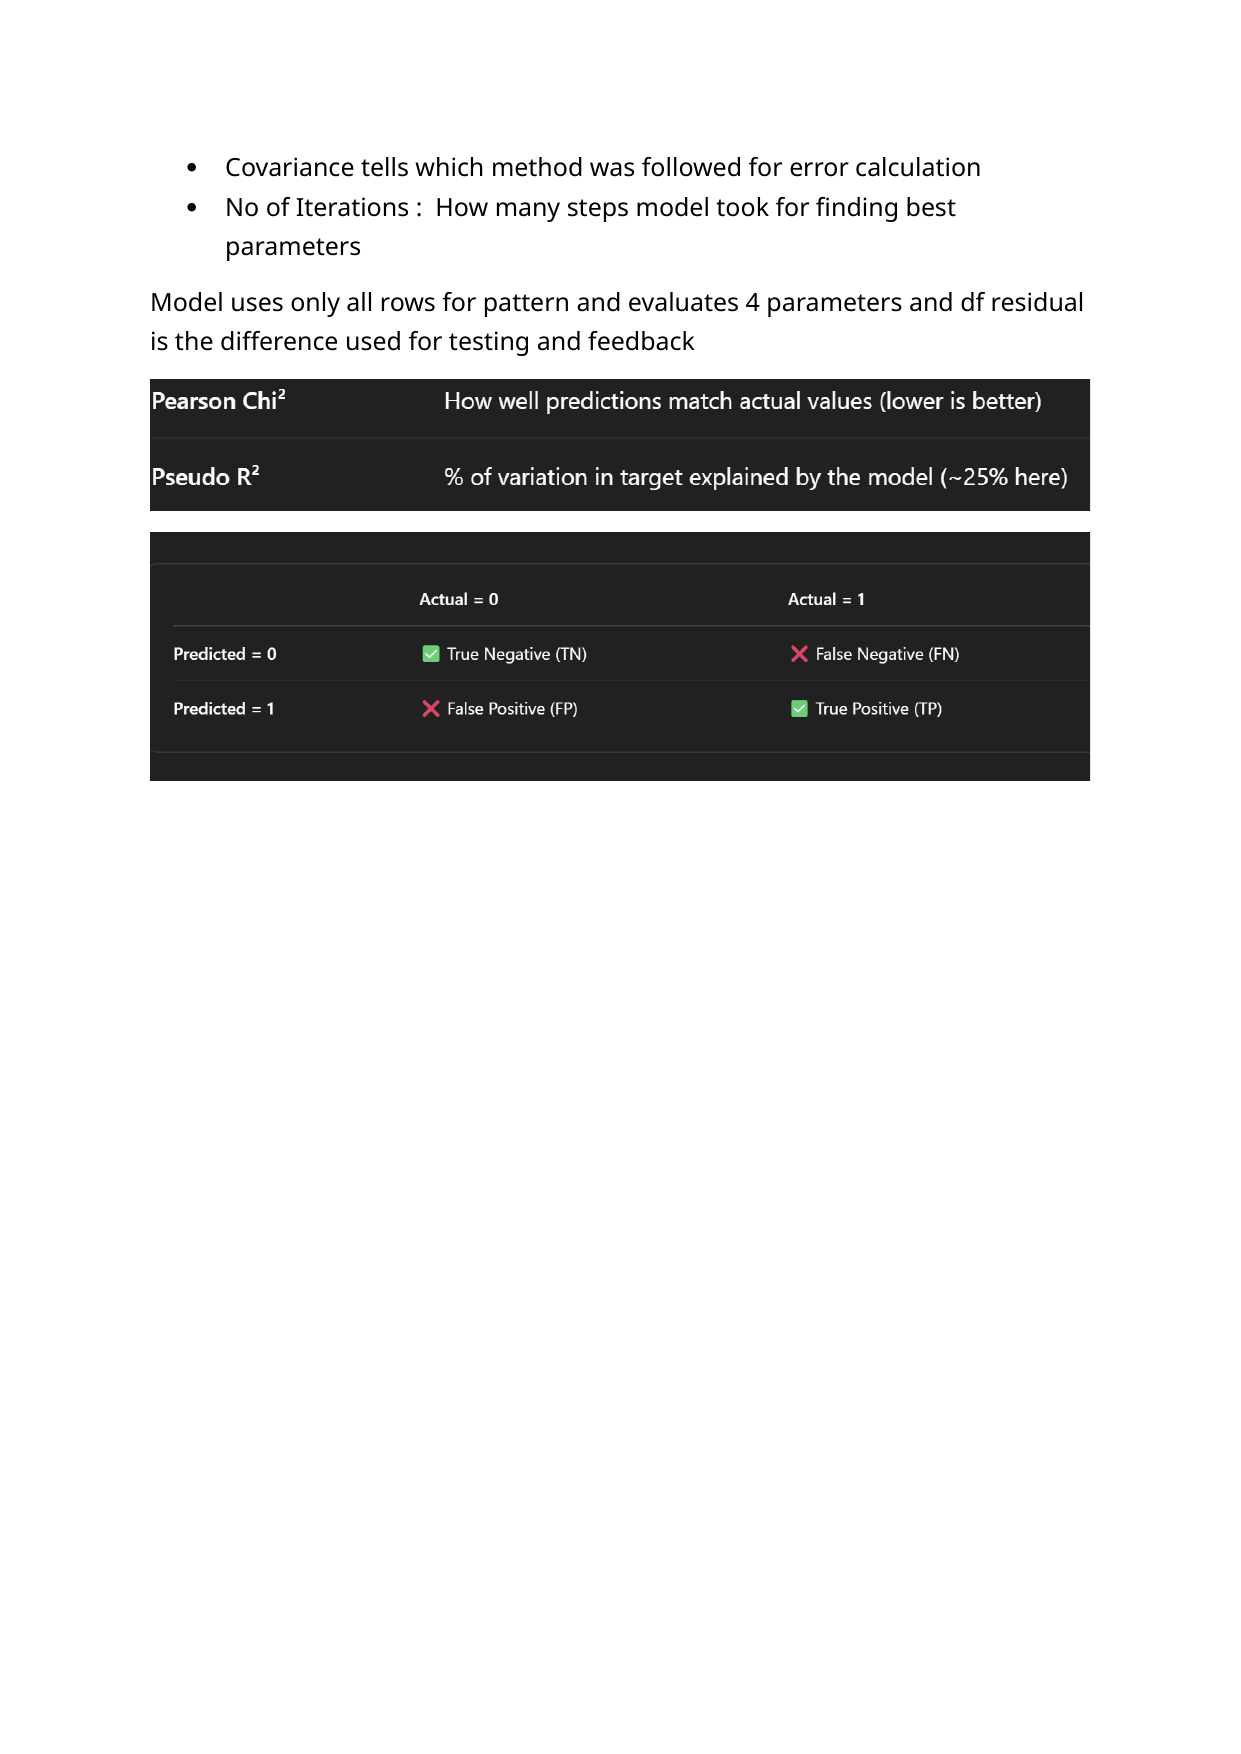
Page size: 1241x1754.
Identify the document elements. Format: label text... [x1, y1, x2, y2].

list No of Iterations : How many steps model took for finding best parameters [187, 189, 1090, 262]
picture [150, 379, 1091, 511]
picture [150, 532, 1091, 781]
list Covariance tells which method was followed for error calculation [187, 150, 1090, 184]
text Model uses only all rows for pattern and evaluates 4 parameters and df residual is the difference used for testing and feedback [150, 284, 1090, 357]
